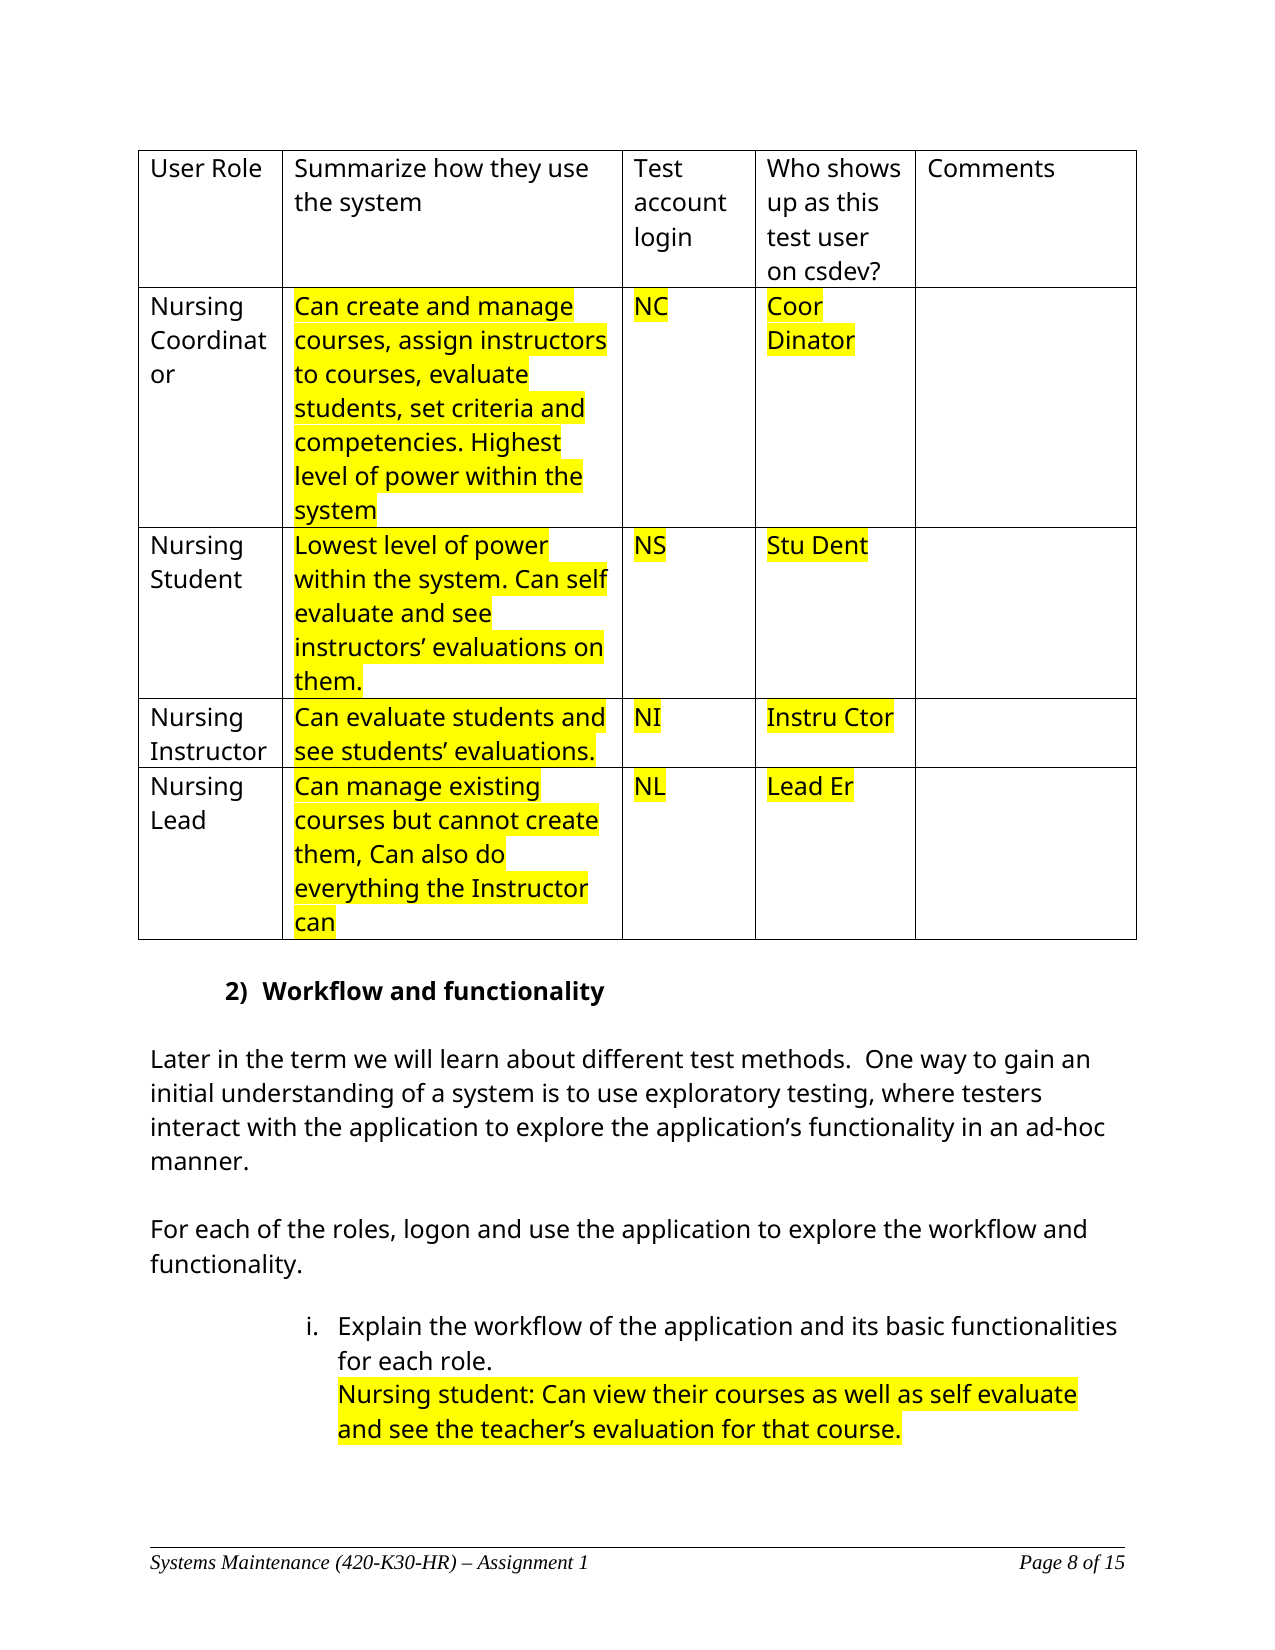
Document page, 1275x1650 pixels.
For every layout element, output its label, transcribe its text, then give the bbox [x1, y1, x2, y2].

text For each of the roles, logon and use the application to explore the workflow and functionality. [150, 1212, 1125, 1280]
table_cell Lead Er [756, 768, 915, 939]
table_cell Nursing Instructor [139, 699, 282, 767]
table_cell Nursing Coordinator [139, 288, 282, 527]
table_cell [916, 528, 1136, 698]
table_header Comments [916, 151, 1136, 287]
table_header Who shows up as this test user on csdev? [756, 151, 915, 287]
table_cell [916, 288, 1136, 527]
table_cell NL [623, 768, 755, 939]
table_cell Can manage existing courses but cannot create them, Can also do everything the Instructor can [283, 768, 622, 939]
table_cell Instru Ctor [756, 699, 915, 767]
table_cell Lowest level of power within the system. Can self evaluate and see instructors’ evaluations on them. [363, 528, 622, 698]
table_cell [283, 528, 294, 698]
text Later in the term we will learn about different test methods. One way to gain an initial understanding of a system is to use exploratory testing, where testers interact with the application to explore the application’s functionality in an ad-hoc manner. [150, 1042, 1125, 1178]
table_cell NI [623, 699, 755, 767]
table_cell Stu Dent [756, 528, 915, 698]
table_header User Role [139, 151, 282, 287]
table_cell NS [623, 528, 755, 698]
table_cell [916, 699, 1136, 767]
table_cell Nursing Lead [139, 768, 282, 939]
table_cell Nursing Student [139, 528, 282, 698]
table_cell [916, 768, 1136, 939]
table_cell Coor Dinator [756, 288, 915, 527]
table_header Summarize how they use the system [283, 151, 622, 287]
list Workflow and functionality [225, 974, 1125, 1008]
text Nursing student: Can view their courses as well as self evaluate and see the teacher’s evaluation for that course. [902, 1377, 1125, 1445]
table_cell Can create and manage courses, assign instructors to courses, evaluate students, set criteria and competencies. Highest level of power within the system [283, 288, 622, 527]
list Explain the workflow of the application and its basic functionalities for each role. [319, 1309, 1125, 1377]
table_cell NC [623, 288, 755, 527]
table_header Test account login [623, 151, 755, 287]
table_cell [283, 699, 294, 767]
